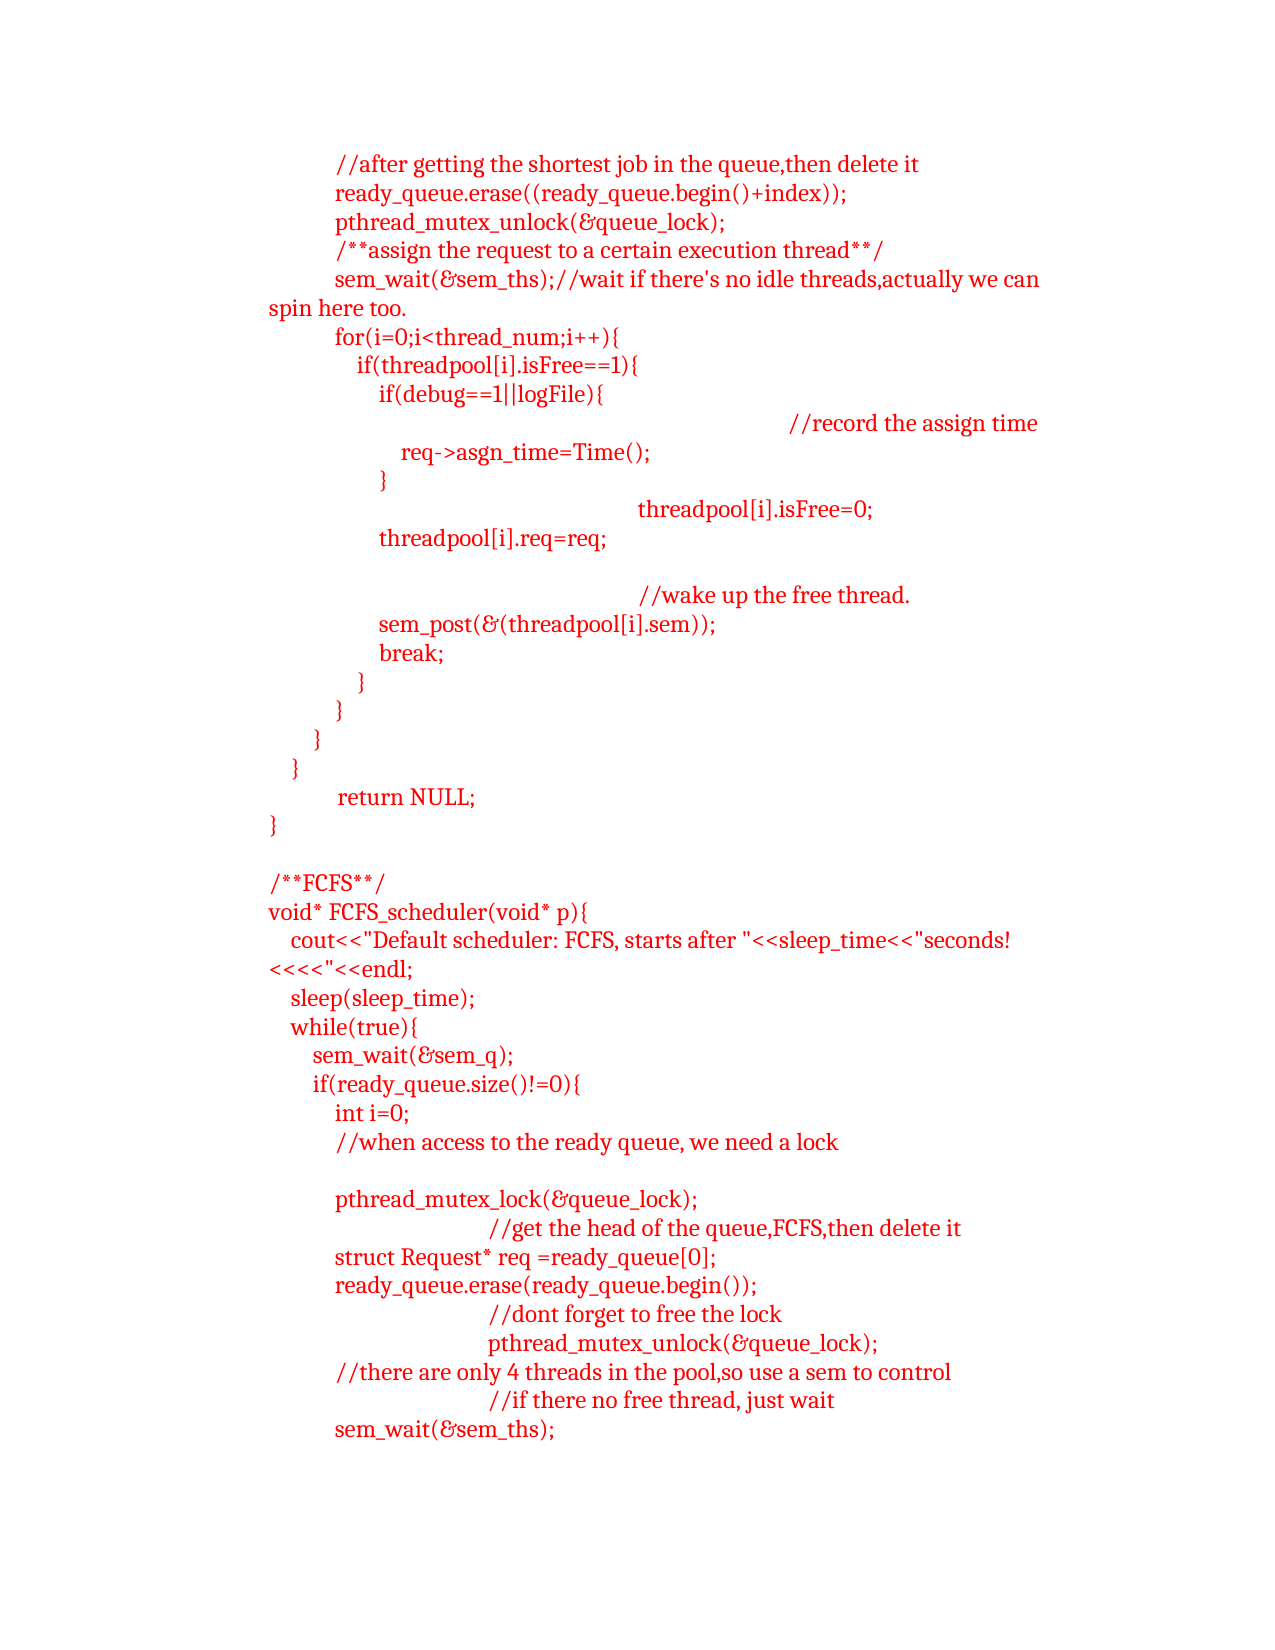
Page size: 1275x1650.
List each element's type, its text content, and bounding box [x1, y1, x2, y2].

list sem_wait(&sem_ths);//wait if there's no idle threads,actually we can spin here too. [269, 265, 1087, 322]
list } [269, 725, 1087, 754]
list } [269, 667, 1087, 696]
list int i=0; [269, 1099, 1087, 1127]
list pthread_mutex_lock(&queue_lock); [269, 1185, 1087, 1214]
list for(i=0;i<thread_num;i++){ [269, 322, 1087, 351]
list threadpool[i].isFree=0; [269, 495, 1087, 524]
list } [269, 811, 1087, 840]
list if(debug==1||logFile){ [269, 380, 1087, 409]
list //get the head of the queue,FCFS,then delete it [269, 1214, 1087, 1242]
list } [269, 754, 1087, 782]
list /**assign the request to a certain execution thread**/ [269, 236, 1087, 265]
list ready_queue.erase(ready_queue.begin()); [269, 1271, 1087, 1300]
list pthread_mutex_unlock(&queue_lock); [269, 1329, 1087, 1357]
list pthread_mutex_unlock(&queue_lock); [269, 207, 1087, 236]
list sem_wait(&sem_q); [269, 1041, 1087, 1070]
list //when access to the ready queue, we need a lock [269, 1127, 1087, 1156]
list sem_wait(&sem_ths); [269, 1415, 1087, 1444]
list return NULL; [269, 782, 1087, 811]
list struct Request* req =ready_queue[0]; [269, 1242, 1087, 1271]
list sem_post(&(threadpool[i].sem)); [269, 610, 1087, 639]
list //there are only 4 threads in the pool,so use a sem to control [269, 1357, 1087, 1386]
list void* FCFS_scheduler(void* p){ [269, 897, 1087, 926]
list //if there no free thread, just wait [269, 1386, 1087, 1415]
list } [269, 696, 1087, 725]
list //after getting the shortest job in the queue,then delete it [269, 150, 1087, 179]
list threadpool[i].req=req; [269, 524, 1087, 552]
list cout<<"Default scheduler: FCFS, starts after "<<sleep_time<<"seconds!<<<<"<<endl; [269, 926, 1087, 984]
list ready_queue.erase((ready_queue.begin()+index)); [269, 179, 1087, 207]
list sleep(sleep_time); [269, 984, 1087, 1012]
list while(true){ [269, 1012, 1087, 1041]
list //wake up the free thread. [269, 581, 1087, 610]
list } [269, 466, 1087, 495]
list if(ready_queue.size()!=0){ [269, 1070, 1087, 1099]
list //dont forget to free the lock [269, 1300, 1087, 1329]
list req->asgn_time=Time(); [269, 437, 1087, 466]
list if(threadpool[i].isFree==1){ [269, 351, 1087, 380]
list //record the assign time [269, 409, 1087, 437]
list break; [269, 639, 1087, 667]
list /**FCFS**/ [269, 869, 1087, 897]
